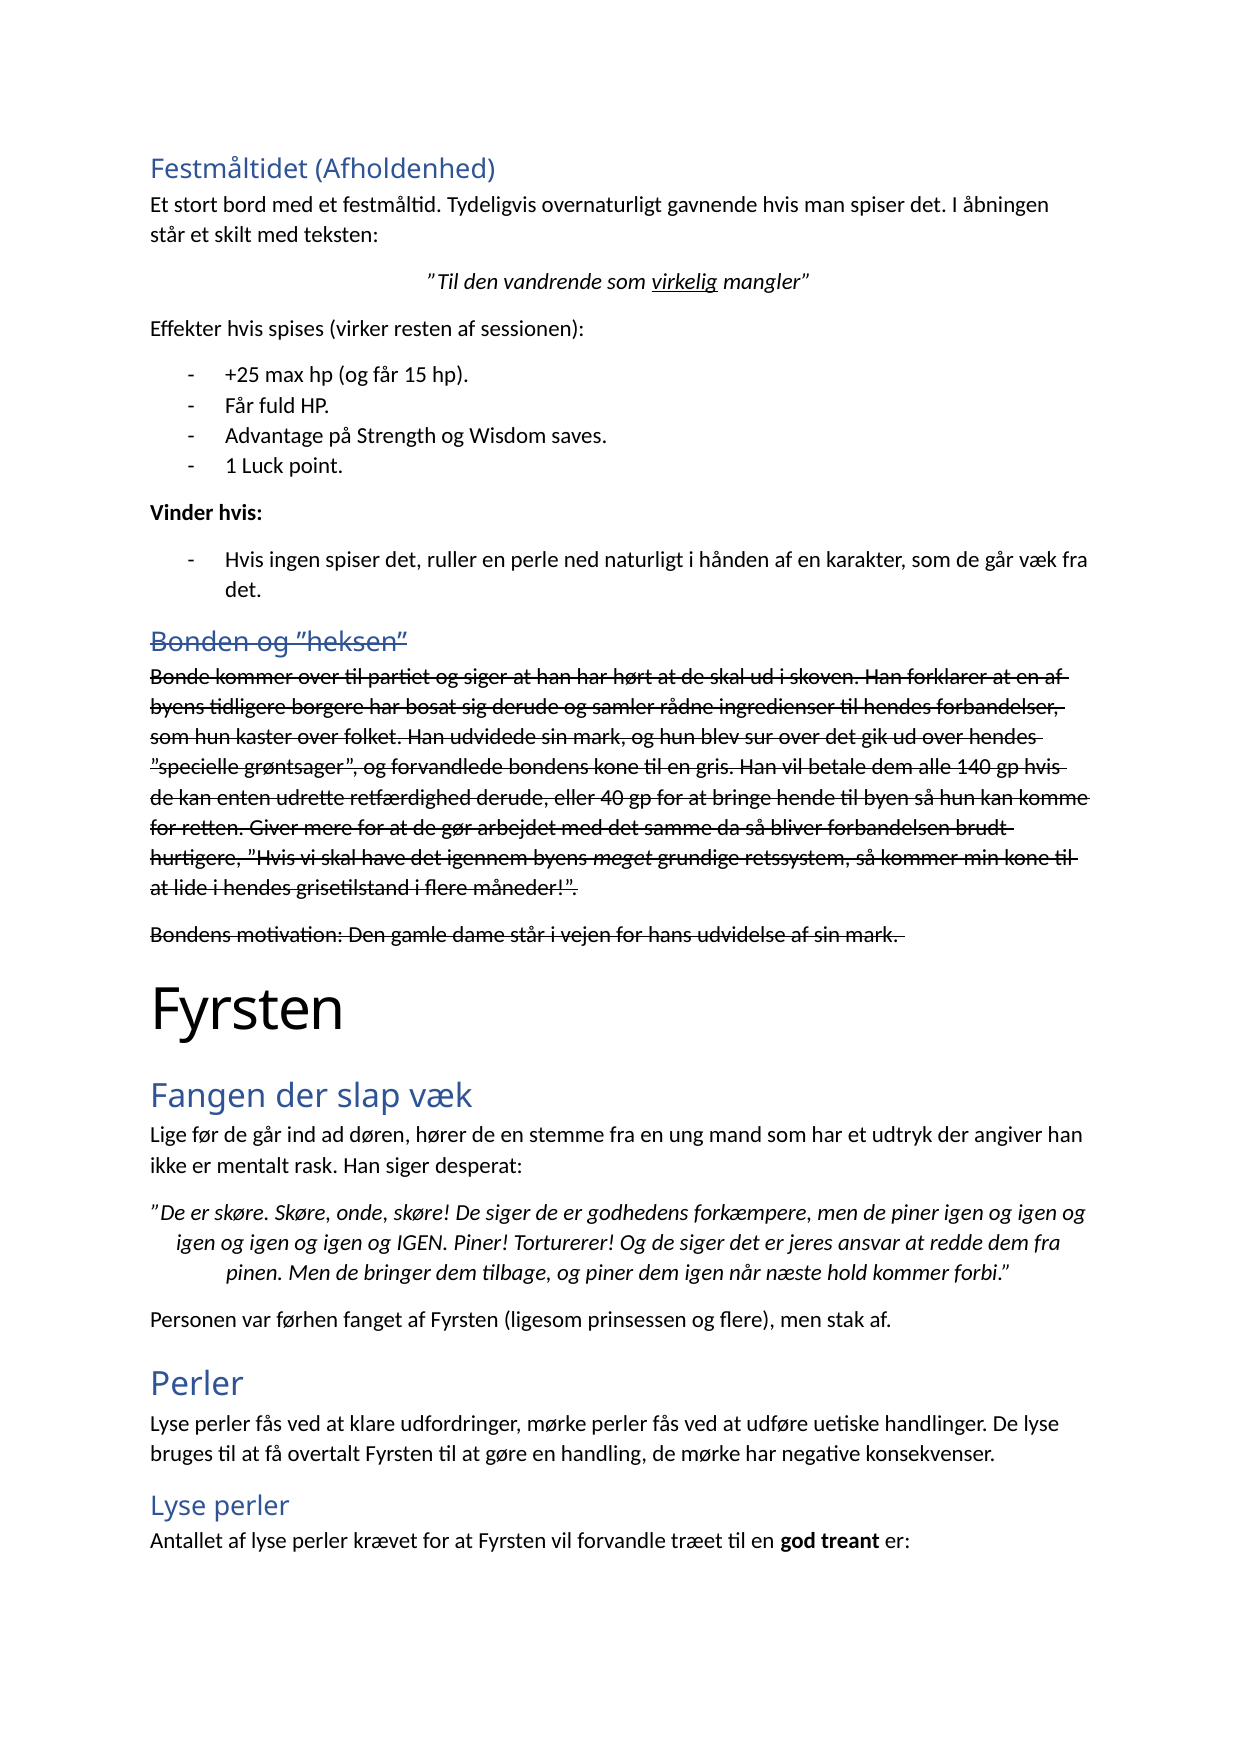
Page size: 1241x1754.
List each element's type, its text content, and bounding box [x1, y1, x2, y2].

list +25 max hp (og får 15 hp). [187, 361, 1090, 389]
text ”De er skøre. Skøre, onde, skøre! De siger de er godhedens forkæmpere, men de piner igen og igen og igen og igen og igen og IGEN. Piner! Torturerer! Og de siger det er jeres ansvar at redde dem fra pinen. Men de bringer dem tilbage, og piner dem igen når næste hold kommer forbi.” [150, 1198, 1090, 1286]
list Får fuld HP. [187, 391, 1090, 419]
subtitle Lyse perler [150, 1486, 1090, 1523]
subtitle Fangen der slap væk [150, 1072, 1090, 1117]
subtitle Festmåltidet (Afholdenhed) [150, 150, 1090, 187]
text Vinder hvis: [150, 498, 1090, 526]
text Bonde kommer over til partiet og siger at han har hørt at de skal ud i skoven. Han forklarer at en af byens tidligere borgere har bosat sig derude og samler rådne ingredienser til hendes forbandelser, som hun kaster over folket. Han udvidede sin mark, og hun blev sur over det gik ud over hendes ”specielle grøntsager”, og forvandlede bondens kone til en gris. Han vil betale dem alle 140 gp hvis de kan enten udrette retfærdighed derude, eller 40 gp for at bringe hende til byen så hun kan komme for retten. Giver mere for at de gør arbejdet med det samme da så bliver forbandelsen brudt hurtigere, ”Hvis vi skal have det igennem byens meget grundige retssystem, så kommer min kone til at lide i hendes grisetilstand i flere måneder!”. [150, 662, 1090, 798]
text Bonde kommer over til partiet og siger at han har hørt at de skal ud i skoven. Han forklarer at en af byens tidligere borgere har bosat sig derude og samler rådne ingredienser til hendes forbandelser, som hun kaster over folket. Han udvidede sin mark, og hun blev sur over det gik ud over hendes ”specielle grøntsager”, og forvandlede bondens kone til en gris. Han vil betale dem alle 140 gp hvis de kan enten udrette retfærdighed derude, eller 40 gp for at bringe hende til byen så hun kan komme for retten. Giver mere for at de gør arbejdet med det samme da så bliver forbandelsen brudt hurtigere, ”Hvis vi skal have det igennem byens meget grundige retssystem, så kommer min kone til at lide i hendes grisetilstand i flere måneder!”. [150, 799, 1090, 901]
text Et stort bord med et festmåltid. Tydeligvis overnaturligt gavnende hvis man spiser det. I åbningen står et skilt med teksten: [150, 190, 1090, 248]
title Fyrsten [150, 967, 1090, 1047]
text ”Til den vandrende som virkelig mangler” [150, 267, 1090, 295]
list 1 Luck point. [187, 451, 1090, 479]
subtitle Perler [150, 1360, 1090, 1406]
text Antallet af lyse perler krævet for at Fyrsten vil forvandle træet til en god treant er: [150, 1526, 1090, 1554]
text Lige før de går ind ad døren, hører de en stemme fra en ung mand som har et udtryk der angiver han ikke er mentalt rask. Han siger desperat: [150, 1121, 1090, 1179]
text Effekter hvis spises (virker resten af sessionen): [150, 314, 1090, 342]
list Advantage på Strength og Wisdom saves. [187, 421, 1090, 449]
text Lyse perler fås ved at klare udfordringer, mørke perler fås ved at udføre uetiske handlinger. De lyse bruges til at få overtalt Fyrsten til at gøre en handling, de mørke har negative konsekvenser. [150, 1409, 1090, 1467]
text Personen var førhen fanget af Fyrsten (ligesom prinsessen og flere), men stak af. [150, 1305, 1090, 1333]
list Hvis ingen spiser det, ruller en perle ned naturligt i hånden af en karakter, som de går væk fra det. [187, 545, 1090, 603]
text Bondens motivation: Den gamle dame står i vejen for hans udvidelse af sin mark. [150, 920, 1090, 948]
subtitle Bonden og ”heksen” [150, 622, 1090, 659]
